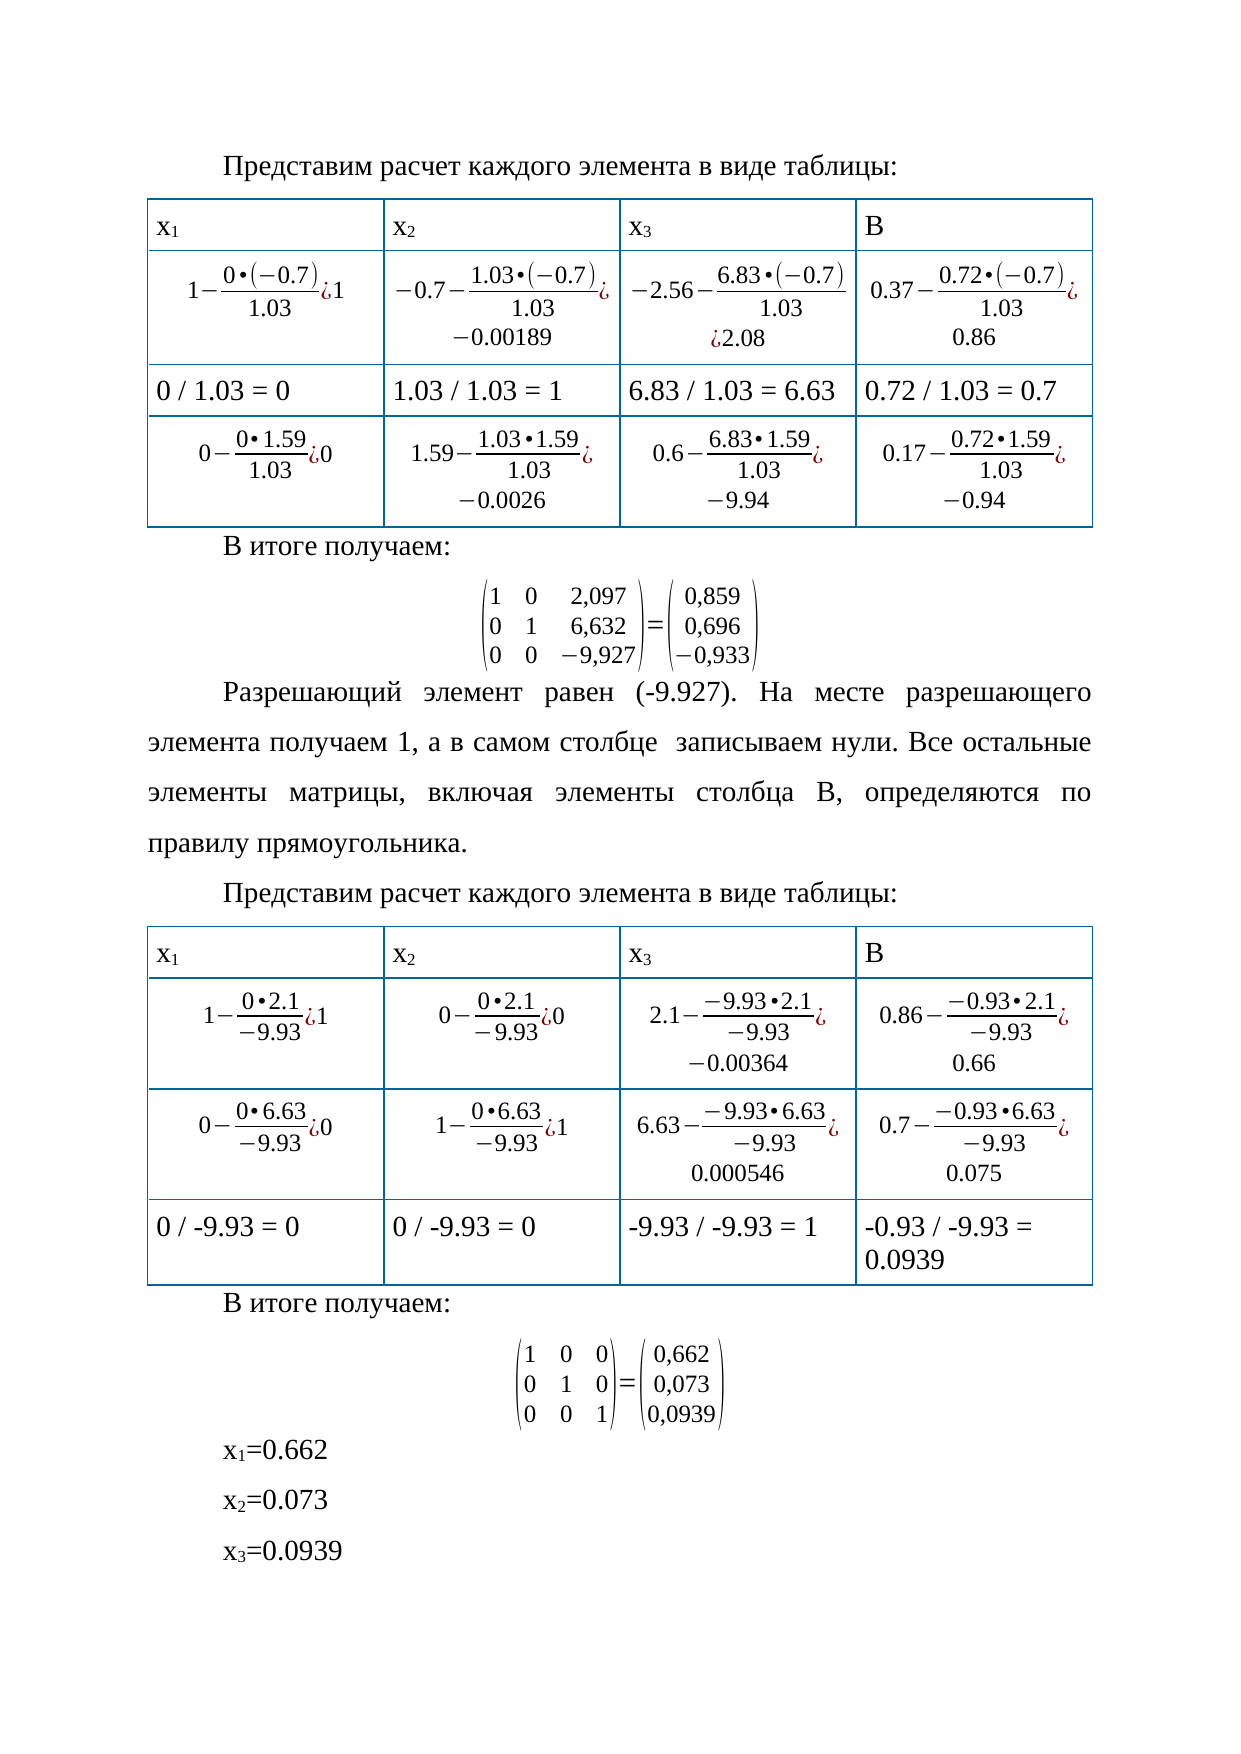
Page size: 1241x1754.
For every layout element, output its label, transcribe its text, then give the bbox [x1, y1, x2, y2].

table_cell [148, 1089, 383, 1199]
table_cell 0 / 1.03 = 0 [148, 365, 383, 415]
text x2=0.073 [148, 1482, 1092, 1516]
table_cell [148, 978, 383, 1088]
table_cell [148, 416, 383, 526]
table_cell 0 / -9.93 = 0 [385, 1200, 619, 1284]
table_cell [857, 417, 1092, 526]
table_cell [385, 1090, 619, 1199]
table_cell [148, 251, 383, 363]
text В итоге получаем: [148, 528, 1092, 561]
text В итоге получаем: [148, 1286, 1092, 1319]
table_cell [385, 979, 619, 1088]
table_cell [621, 251, 855, 363]
text Представим расчет каждого элемента в виде таблицы: [148, 148, 1092, 181]
table_cell [385, 417, 619, 526]
table_cell -0.93 / -9.93 = 0.0939 [857, 1200, 1092, 1284]
text x3=0.0939 [148, 1533, 1092, 1566]
table_header x2 [385, 200, 619, 250]
table_header B [857, 200, 1092, 250]
table_cell [621, 979, 855, 1088]
table_cell [857, 979, 1092, 1088]
table_cell 6.83 / 1.03 = 6.63 [621, 365, 855, 415]
table_header x1 [148, 200, 383, 250]
table_header x3 [621, 200, 855, 250]
text x1=0.662 [148, 1432, 1092, 1466]
text Разрешающий элемент равен (-9.927). На месте разрешающего элемента получаем 1, а в самом столбце записываем нули. Все остальные элементы матрицы, включая элементы столбца B, определяются по правилу прямоугольника. [148, 674, 1092, 858]
table_cell 0 / -9.93 = 0 [148, 1200, 383, 1284]
table_header x3 [621, 927, 855, 977]
table_cell -9.93 / -9.93 = 1 [621, 1200, 855, 1284]
table_header x2 [385, 927, 619, 977]
table_header B [857, 927, 1092, 977]
table_cell [621, 417, 855, 526]
table_cell 1.03 / 1.03 = 1 [385, 365, 619, 415]
table_cell [857, 1090, 1092, 1199]
table_cell 0.72 / 1.03 = 0.7 [857, 365, 1092, 415]
text Представим расчет каждого элемента в виде таблицы: [148, 875, 1092, 909]
table_header x1 [148, 927, 383, 977]
table_cell [621, 1090, 855, 1199]
table_cell [857, 251, 1092, 363]
table_cell [385, 251, 619, 363]
